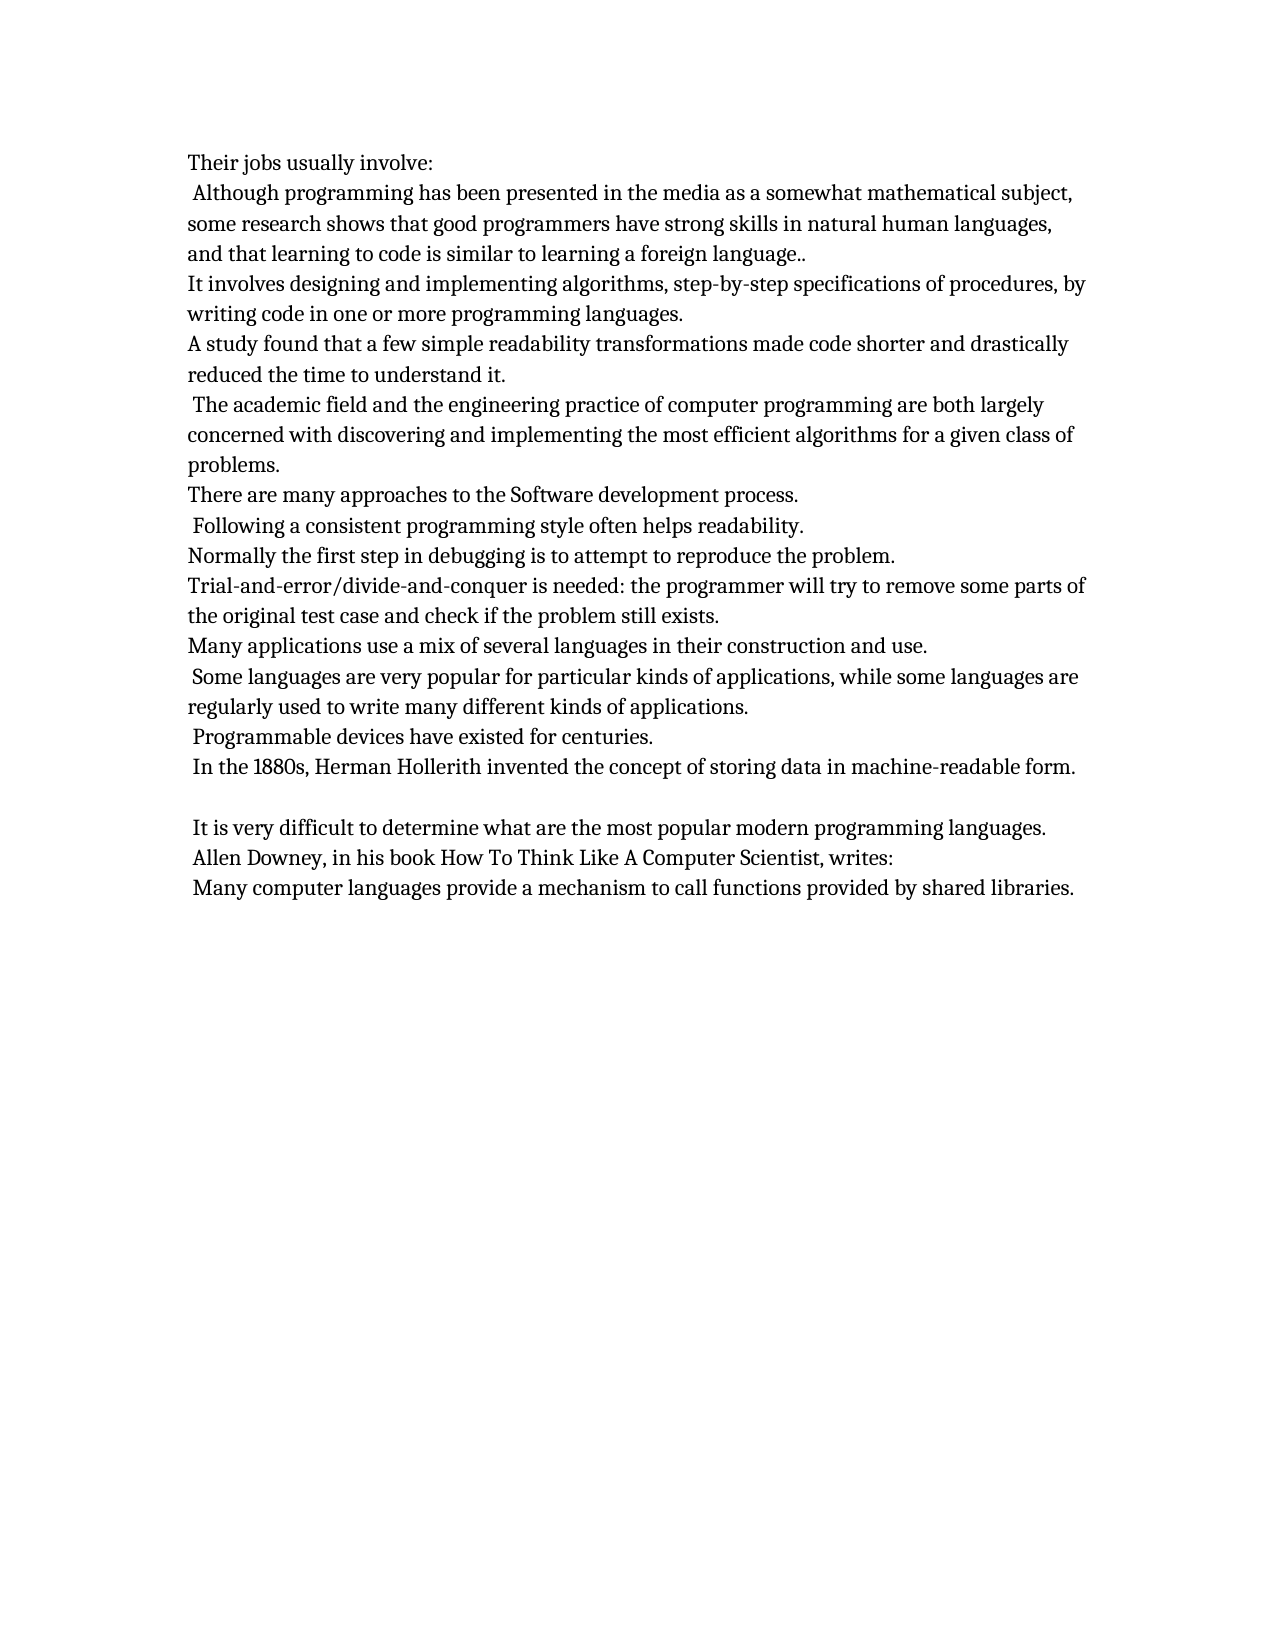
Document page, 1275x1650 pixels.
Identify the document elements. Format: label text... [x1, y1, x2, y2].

text Their jobs usually involve: Although programming has been presented in the media as a somewhat mathematical subject, some research shows that good programmers have strong skills in natural human languages, and that learning to code is similar to learning a foreign language.. It involves designing and implementing algorithms, step-by-step specifications of procedures, by writing code in one or more programming languages. A study found that a few simple readability transformations made code shorter and drastically reduced the time to understand it. The academic field and the engineering practice of computer programming are both largely concerned with discovering and implementing the most efficient algorithms for a given class of problems. There are many approaches to the Software development process. Following a consistent programming style often helps readability. Normally the first step in debugging is to attempt to reproduce the problem. Trial-and-error/divide-and-conquer is needed: the programmer will try to remove some parts of the original test case and check if the problem still exists. Many applications use a mix of several languages in their construction and use. Some languages are very popular for particular kinds of applications, while some languages are regularly used to write many different kinds of applications. Programmable devices have existed for centuries. In the 1880s, Herman Hollerith invented the concept of storing data in machine-readable form. It is very difficult to determine what are the most popular modern programming languages. Allen Downey, in his book How To Think Like A Computer Scientist, writes: Many computer languages provide a mechanism to call functions provided by shared libraries. [187, 150, 1087, 901]
